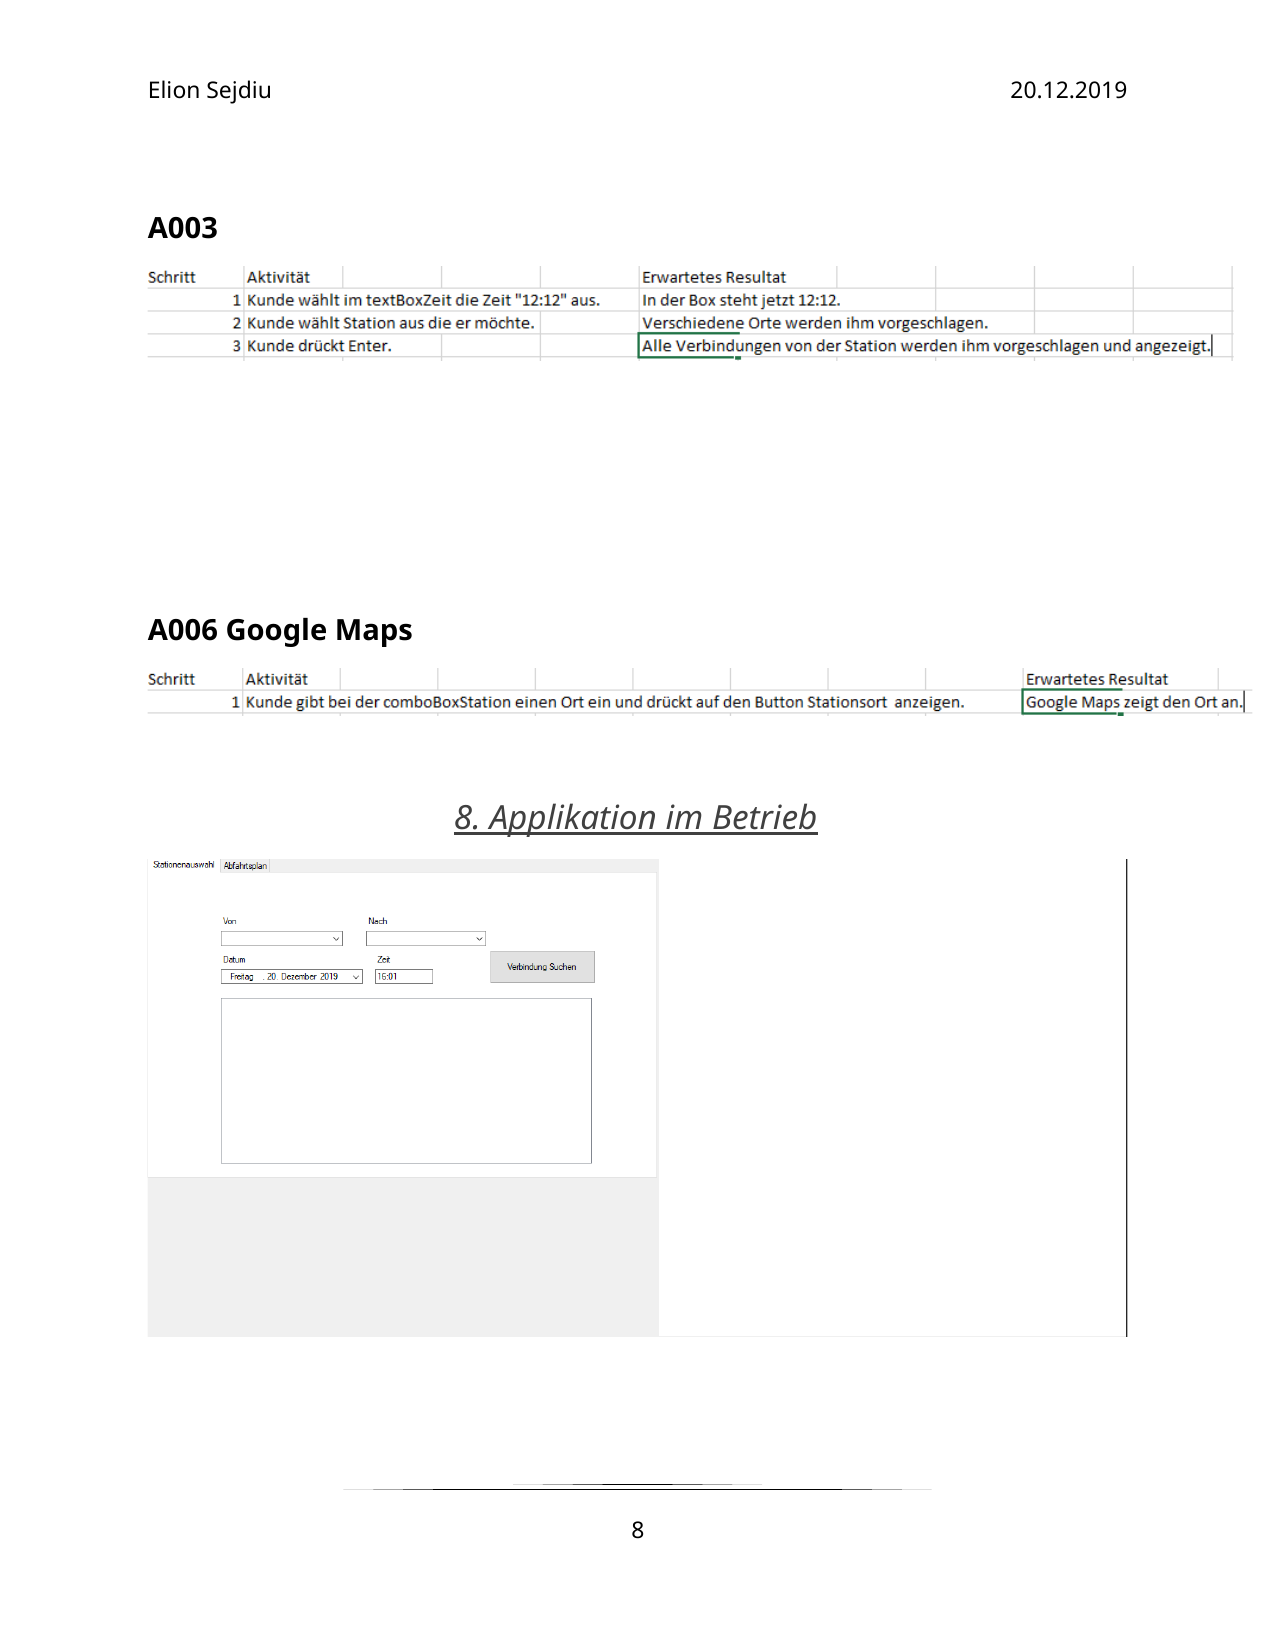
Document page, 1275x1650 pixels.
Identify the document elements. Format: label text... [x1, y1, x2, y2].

text A003 [148, 207, 1127, 247]
picture [147, 266, 1234, 361]
picture [147, 668, 1253, 716]
picture [147, 859, 1128, 1337]
text A006 Google Maps [148, 609, 1127, 649]
text 8. Applikation im Betrieb [148, 794, 1127, 839]
